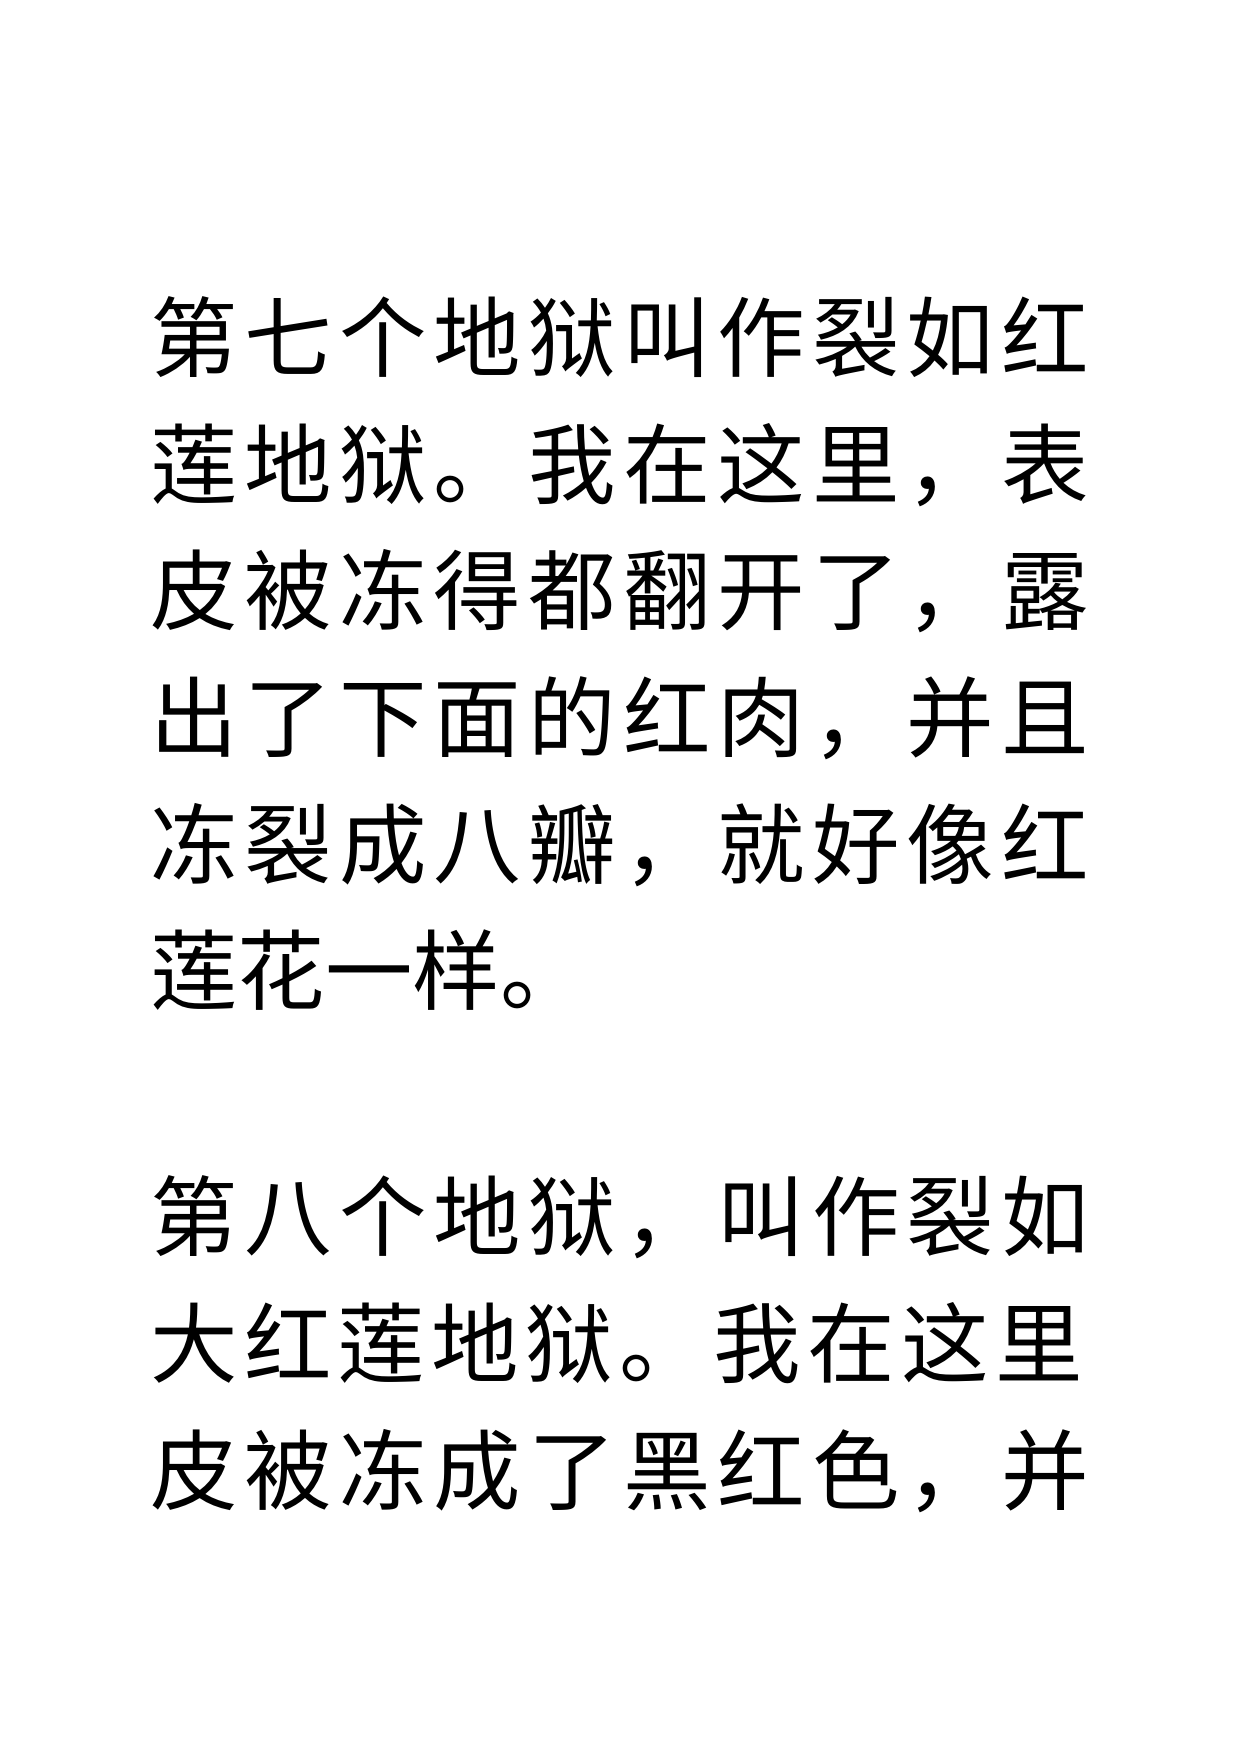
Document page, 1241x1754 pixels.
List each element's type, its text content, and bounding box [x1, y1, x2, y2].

text 第七个地狱叫作裂如红莲地狱。我在这里，表皮被冻得都翻开了，露出了下面的红肉，并且冻裂成八瓣，就好像红莲花一样。 [150, 269, 1090, 1029]
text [150, 1148, 1090, 1528]
